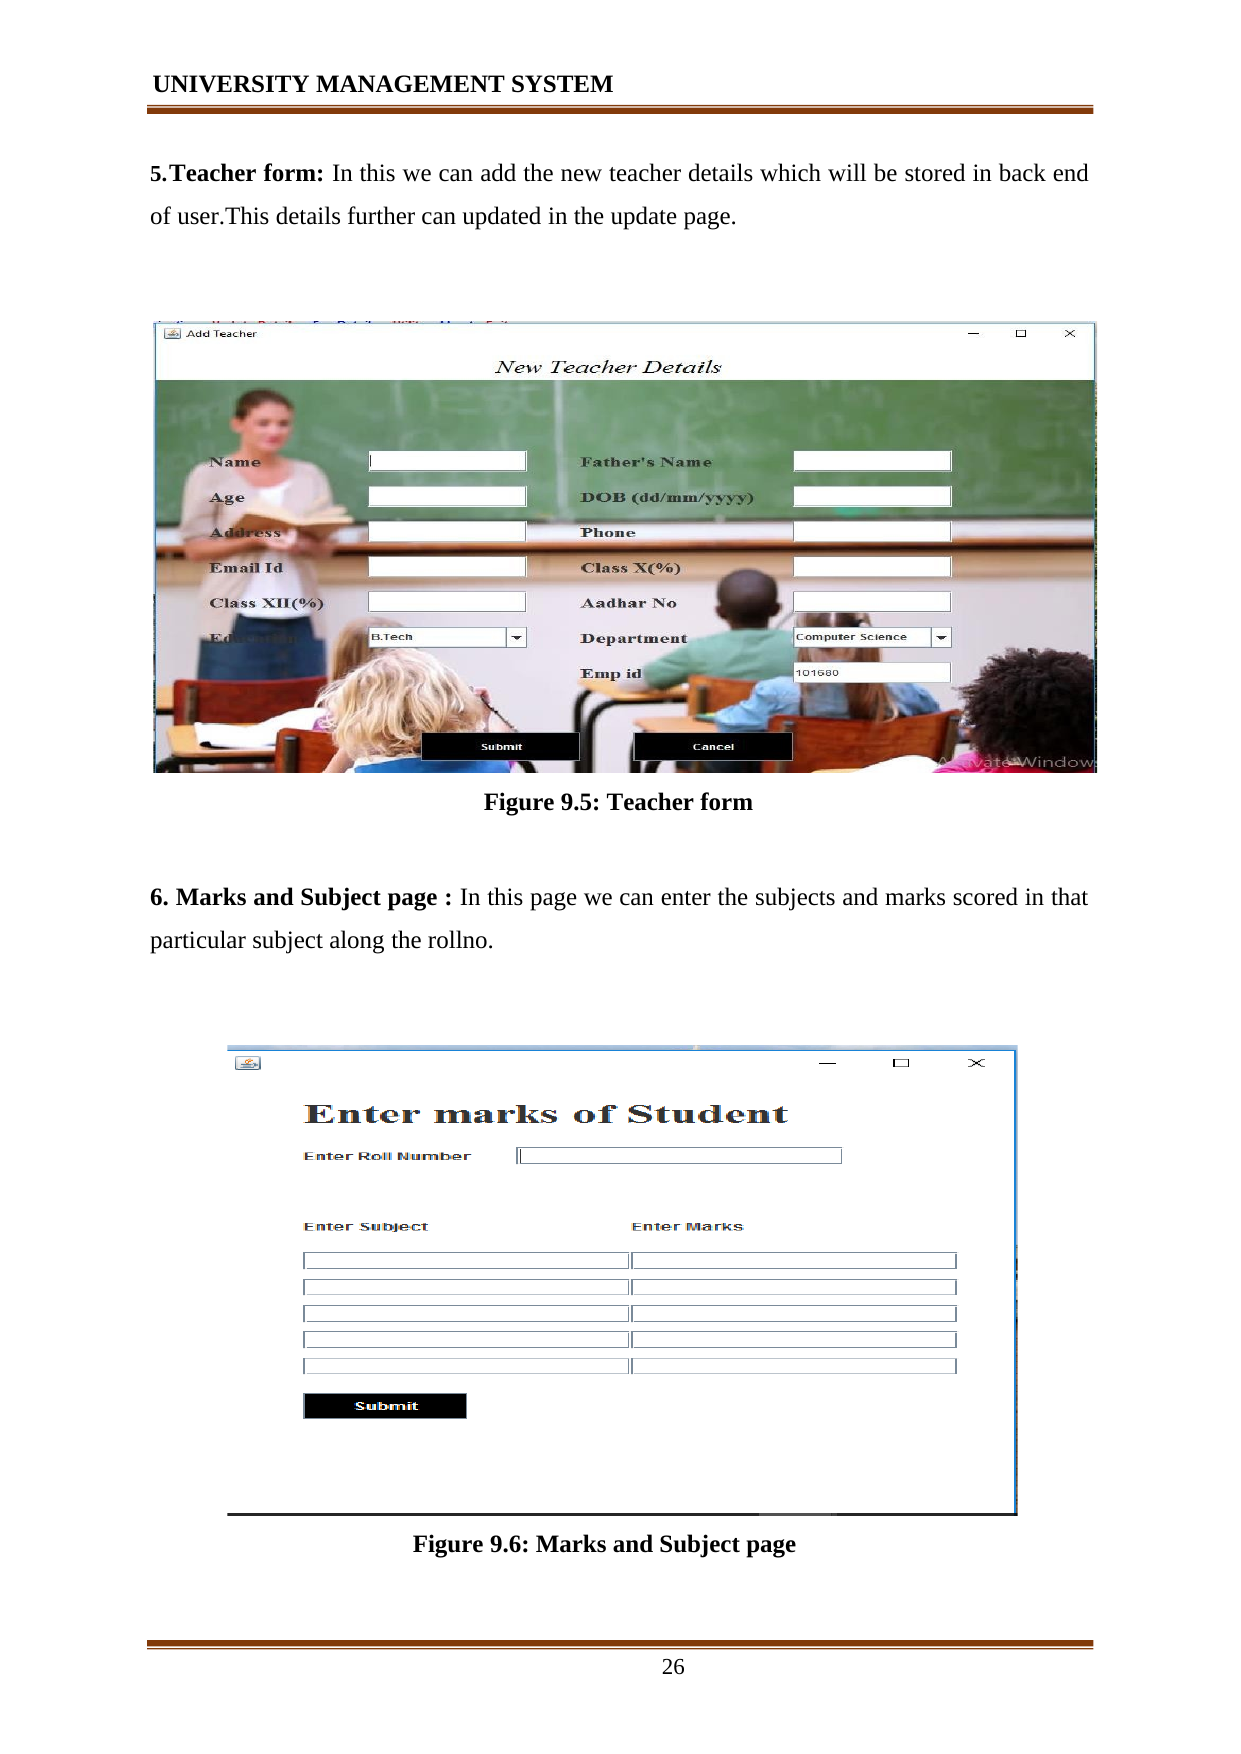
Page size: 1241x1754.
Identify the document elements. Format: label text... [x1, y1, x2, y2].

picture [227, 1045, 1018, 1516]
subtitle Figure 9.5: Teacher form [252, 773, 984, 816]
list Marks and Subject page : In this page we can enter the subjects and marks scored in that particular subject along the rollno. [150, 882, 1090, 954]
picture [153, 321, 1098, 773]
list Teacher form: In this we can add the new teacher details which will be stored in back end of user.This details further can updated in the update page. [150, 158, 1090, 230]
subtitle Figure 9.6: Marks and Subject page [413, 1055, 1173, 1558]
